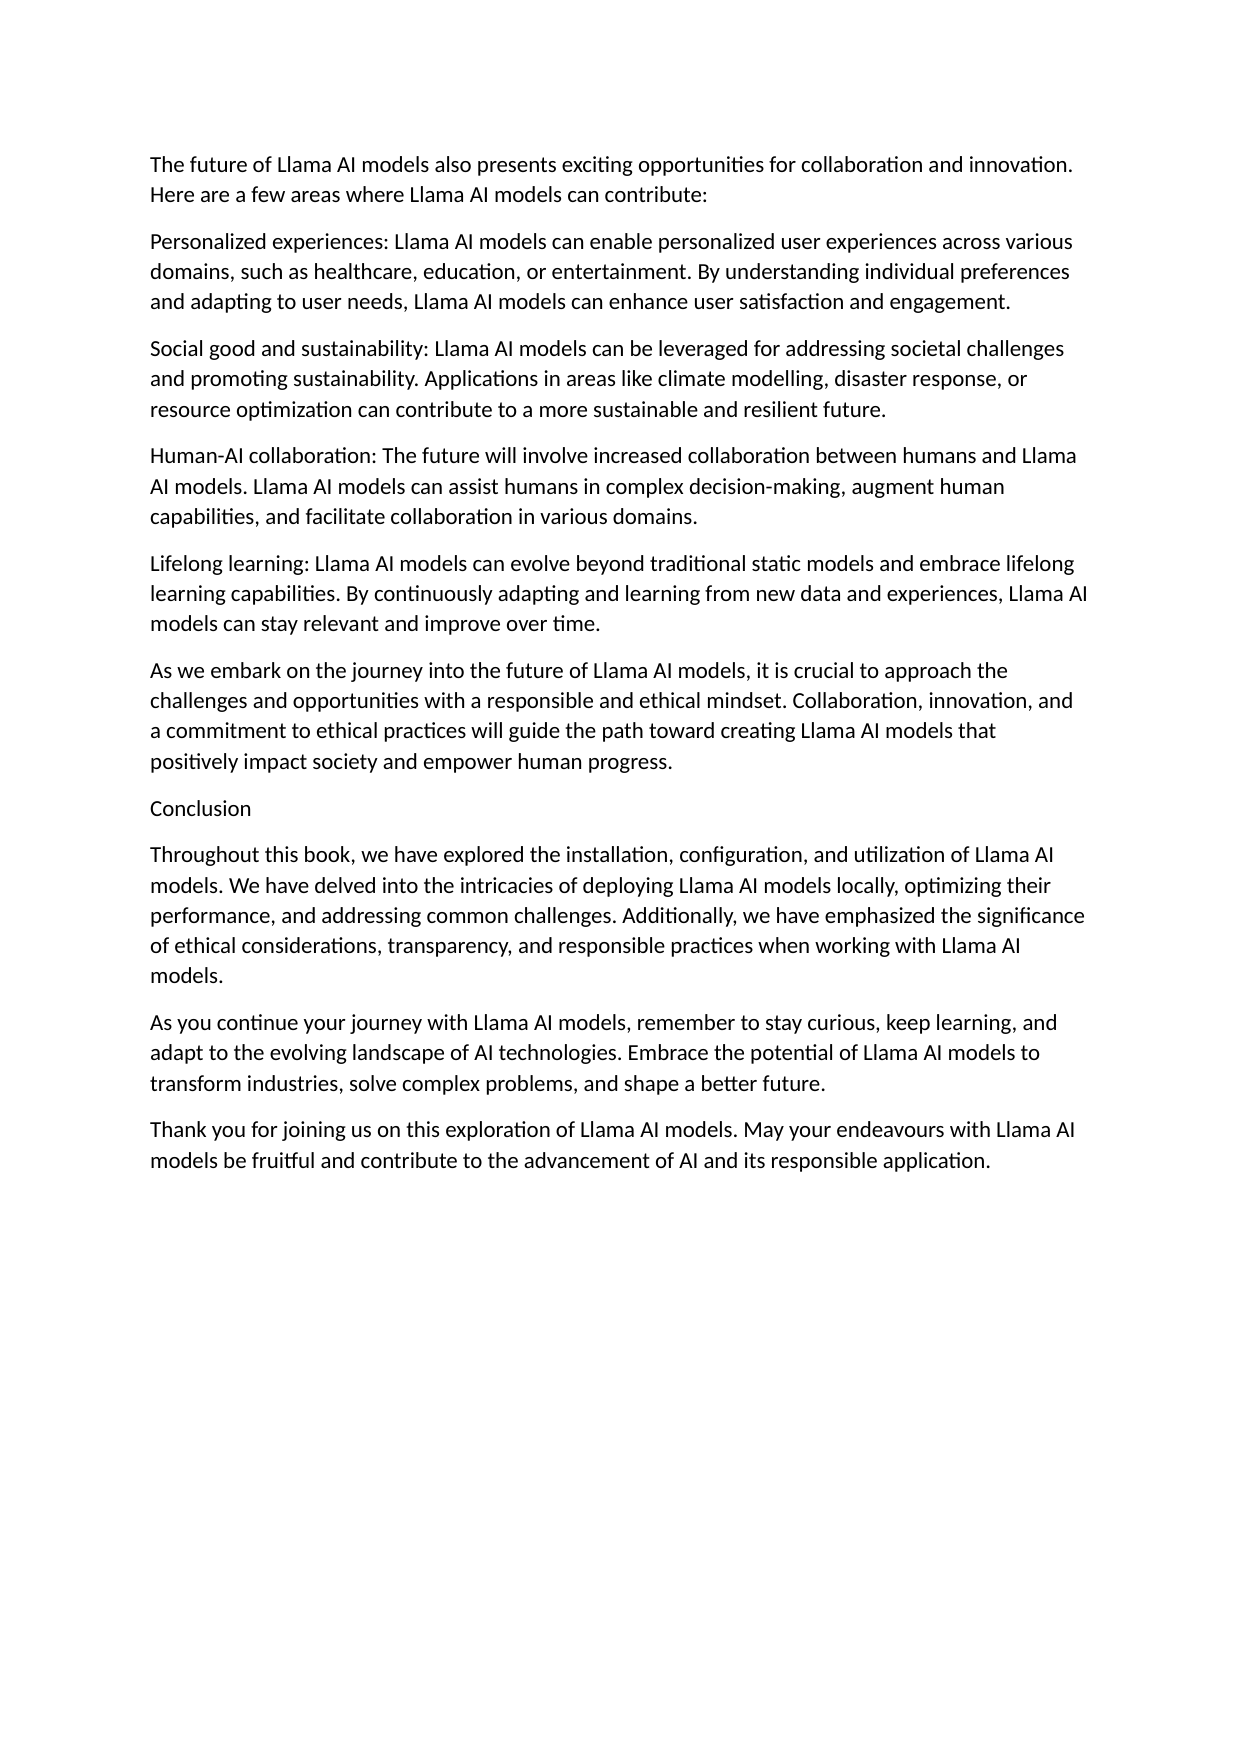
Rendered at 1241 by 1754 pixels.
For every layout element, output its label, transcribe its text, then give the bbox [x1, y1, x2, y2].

text Conclusion [150, 794, 1090, 822]
text Personalized experiences: Llama AI models can enable personalized user experiences across various domains, such as healthcare, education, or entertainment. By understanding individual preferences and adapting to user needs, Llama AI models can enhance user satisfaction and engagement. [150, 227, 1090, 316]
text As you continue your journey with Llama AI models, remember to stay curious, keep learning, and adapt to the evolving landscape of AI technologies. Embrace the potential of Llama AI models to transform industries, solve complex problems, and shape a better future. [150, 1008, 1090, 1097]
text The future of Llama AI models also presents exciting opportunities for collaboration and innovation. Here are a few areas where Llama AI models can contribute: [150, 150, 1090, 208]
text Lifelong learning: Llama AI models can evolve beyond traditional static models and embrace lifelong learning capabilities. By continuously adapting and learning from new data and experiences, Llama AI models can stay relevant and improve over time. [150, 549, 1090, 637]
text As we embark on the journey into the future of Llama AI models, it is crucial to approach the challenges and opportunities with a responsible and ethical mindset. Collaboration, innovation, and a commitment to ethical practices will guide the path toward creating Llama AI models that positively impact society and empower human progress. [150, 656, 1090, 775]
text Throughout this book, we have explored the installation, configuration, and utilization of Llama AI models. We have delved into the intricacies of deploying Llama AI models locally, optimizing their performance, and addressing common challenges. Additionally, we have emphasized the significance of ethical considerations, transparency, and responsible practices when working with Llama AI models. [150, 841, 1090, 989]
text Social good and sustainability: Llama AI models can be leveraged for addressing societal challenges and promoting sustainability. Applications in areas like climate modelling, disaster response, or resource optimization can contribute to a more sustainable and resilient future. [150, 334, 1090, 423]
text Human-AI collaboration: The future will involve increased collaboration between humans and Llama AI models. Llama AI models can assist humans in complex decision-making, augment human capabilities, and facilitate collaboration in various domains. [150, 442, 1090, 530]
text Thank you for joining us on this exploration of Llama AI models. May your endeavours with Llama AI models be fruitful and contribute to the advancement of AI and its responsible application. [150, 1116, 1090, 1174]
